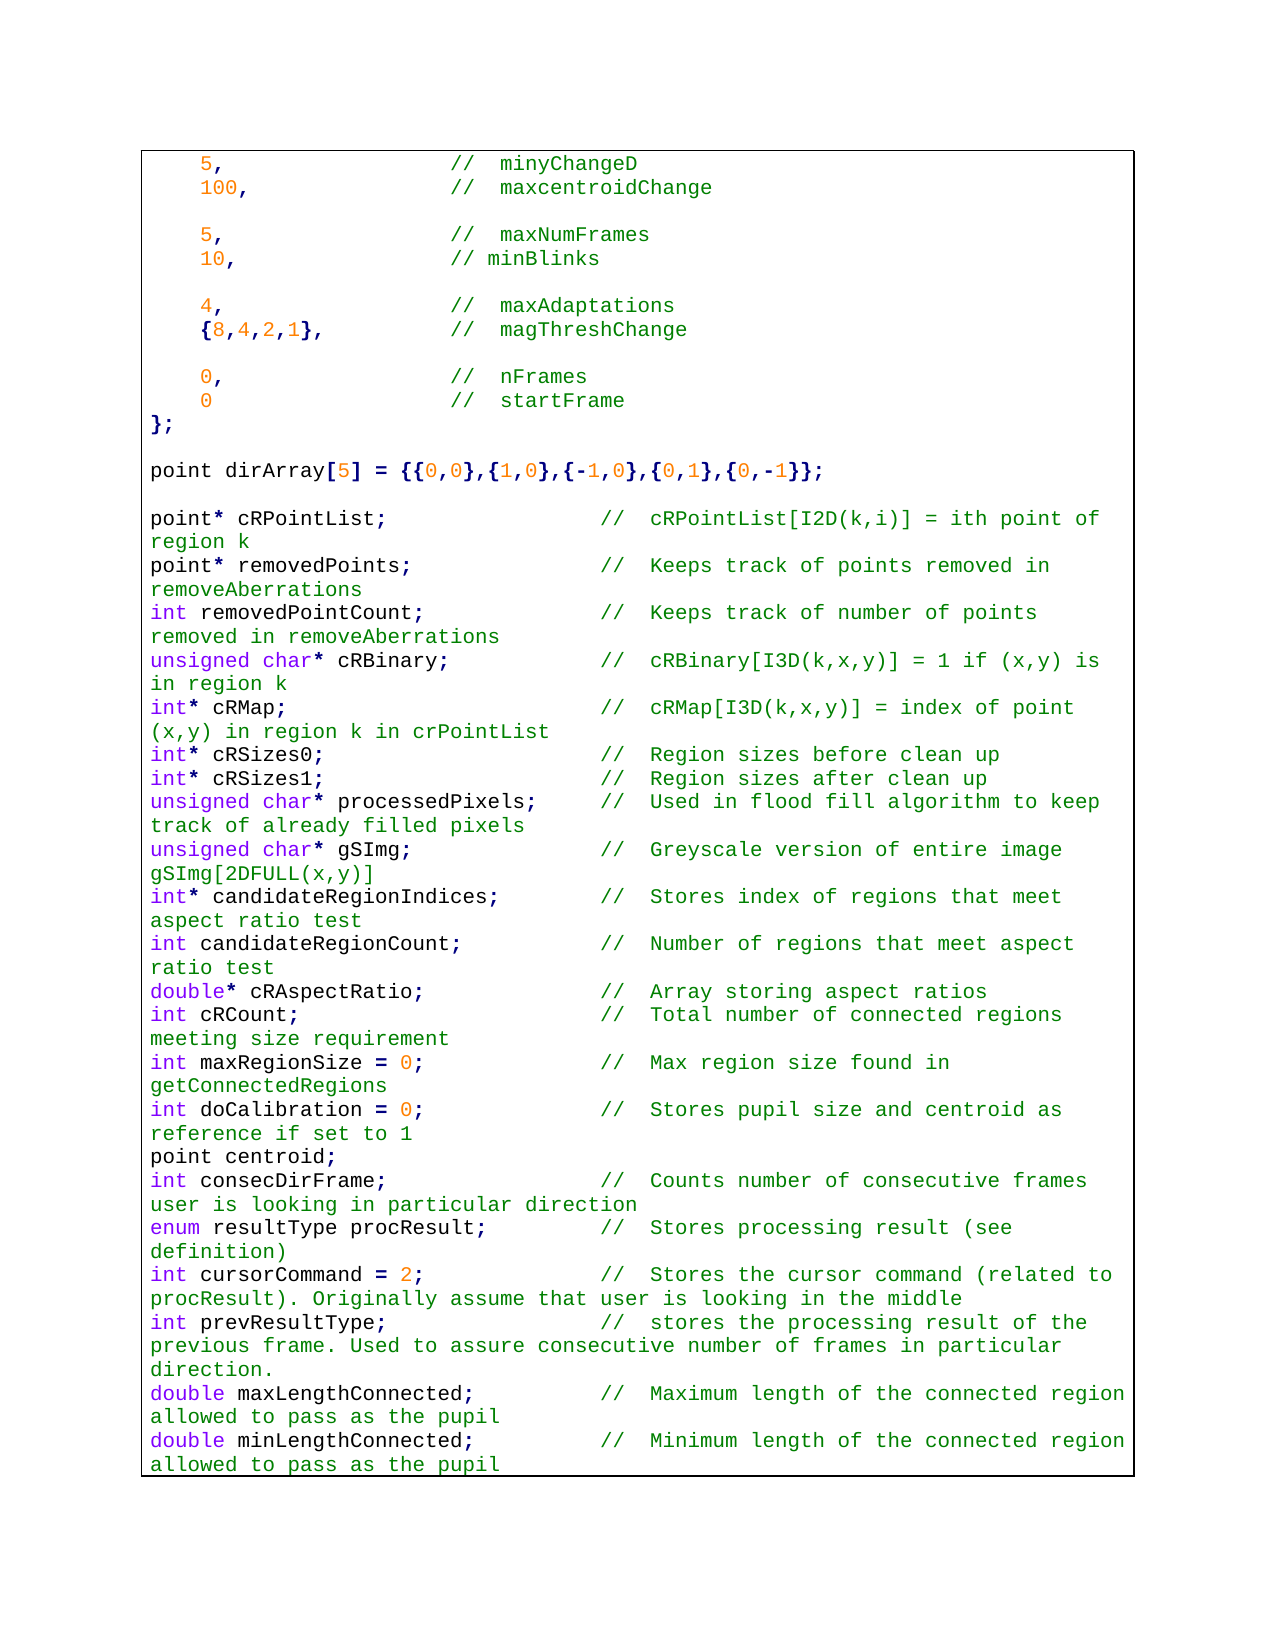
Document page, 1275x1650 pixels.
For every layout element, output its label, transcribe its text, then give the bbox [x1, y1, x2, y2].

text int cRCount; // Total number of connected regions meeting size requirement [150, 1004, 1125, 1052]
text int candidateRegionCount; // Number of regions that meet aspect ratio test [150, 933, 1125, 981]
text int* cRSizes0; // Region sizes before clean up [150, 744, 1125, 768]
text double* cRAspectRatio; // Array storing aspect ratios [150, 981, 1125, 1004]
text unsigned char* processedPixels; // Used in flood fill algorithm to keep track of already filled pixels [150, 792, 1125, 839]
text point* removedPoints; // Keeps track of points removed in removeAberrations [150, 555, 1125, 602]
text int cursorCommand = 2; // Stores the cursor command (related to procResult). Originally assume that user is looking in the middle [150, 1264, 1125, 1312]
text unsigned char* gSImg; // Greyscale version of entire image gSImg[2DFULL(x,y)] [150, 839, 1125, 886]
text int* cRMap; // cRMap[I3D(k,x,y)] = index of point (x,y) in region k in crPointList [150, 697, 1125, 744]
text int removedPointCount; // Keeps track of number of points removed in removeAberrations [150, 602, 1125, 650]
text enum resultType procResult; // Stores processing result (see definition) [150, 1217, 1125, 1264]
text {8,4,2,1}, // magThreshChange [150, 319, 1125, 342]
text point* cRPointList; // cRPointList[I2D(k,i)] = ith point of region k [150, 508, 1125, 555]
text 5, // maxNumFrames [150, 224, 1125, 248]
text 0, // nFrames [150, 366, 1125, 389]
text point centroid; [150, 1146, 1125, 1170]
text 100, // maxcentroidChange [150, 177, 1125, 200]
text unsigned char* cRBinary; // cRBinary[I3D(k,x,y)] = 1 if (x,y) is in region k [150, 650, 1125, 697]
text 10, // minBlinks [150, 248, 1125, 271]
text 0 // startFrame [150, 389, 1125, 413]
text int* cRSizes1; // Region sizes after clean up [150, 768, 1125, 792]
text int doCalibration = 0; // Stores pupil size and centroid as reference if set to 1 [150, 1099, 1125, 1146]
text 4, // maxAdaptations [150, 295, 1125, 319]
text point dirArray[5] = {{0,0},{1,0},{-1,0},{0,1},{0,-1}}; [150, 461, 1125, 484]
text int* candidateRegionIndices; // Stores index of regions that meet aspect ratio test [150, 886, 1125, 933]
text int maxRegionSize = 0; // Max region size found in getConnectedRegions [150, 1052, 1125, 1099]
text 5, // minyChangeD [142, 151, 1133, 177]
text }; [150, 413, 1125, 437]
text int prevResultType; // stores the processing result of the previous frame. Used to assure consecutive number of frames in particular direction. [150, 1312, 1125, 1383]
text double minLengthConnected; // Minimum length of the connected region allowed to pass as the pupil [150, 1430, 1125, 1475]
text int consecDirFrame; // Counts number of consecutive frames user is looking in particular direction [150, 1170, 1125, 1217]
text double maxLengthConnected; // Maximum length of the connected region allowed to pass as the pupil [150, 1383, 1125, 1430]
